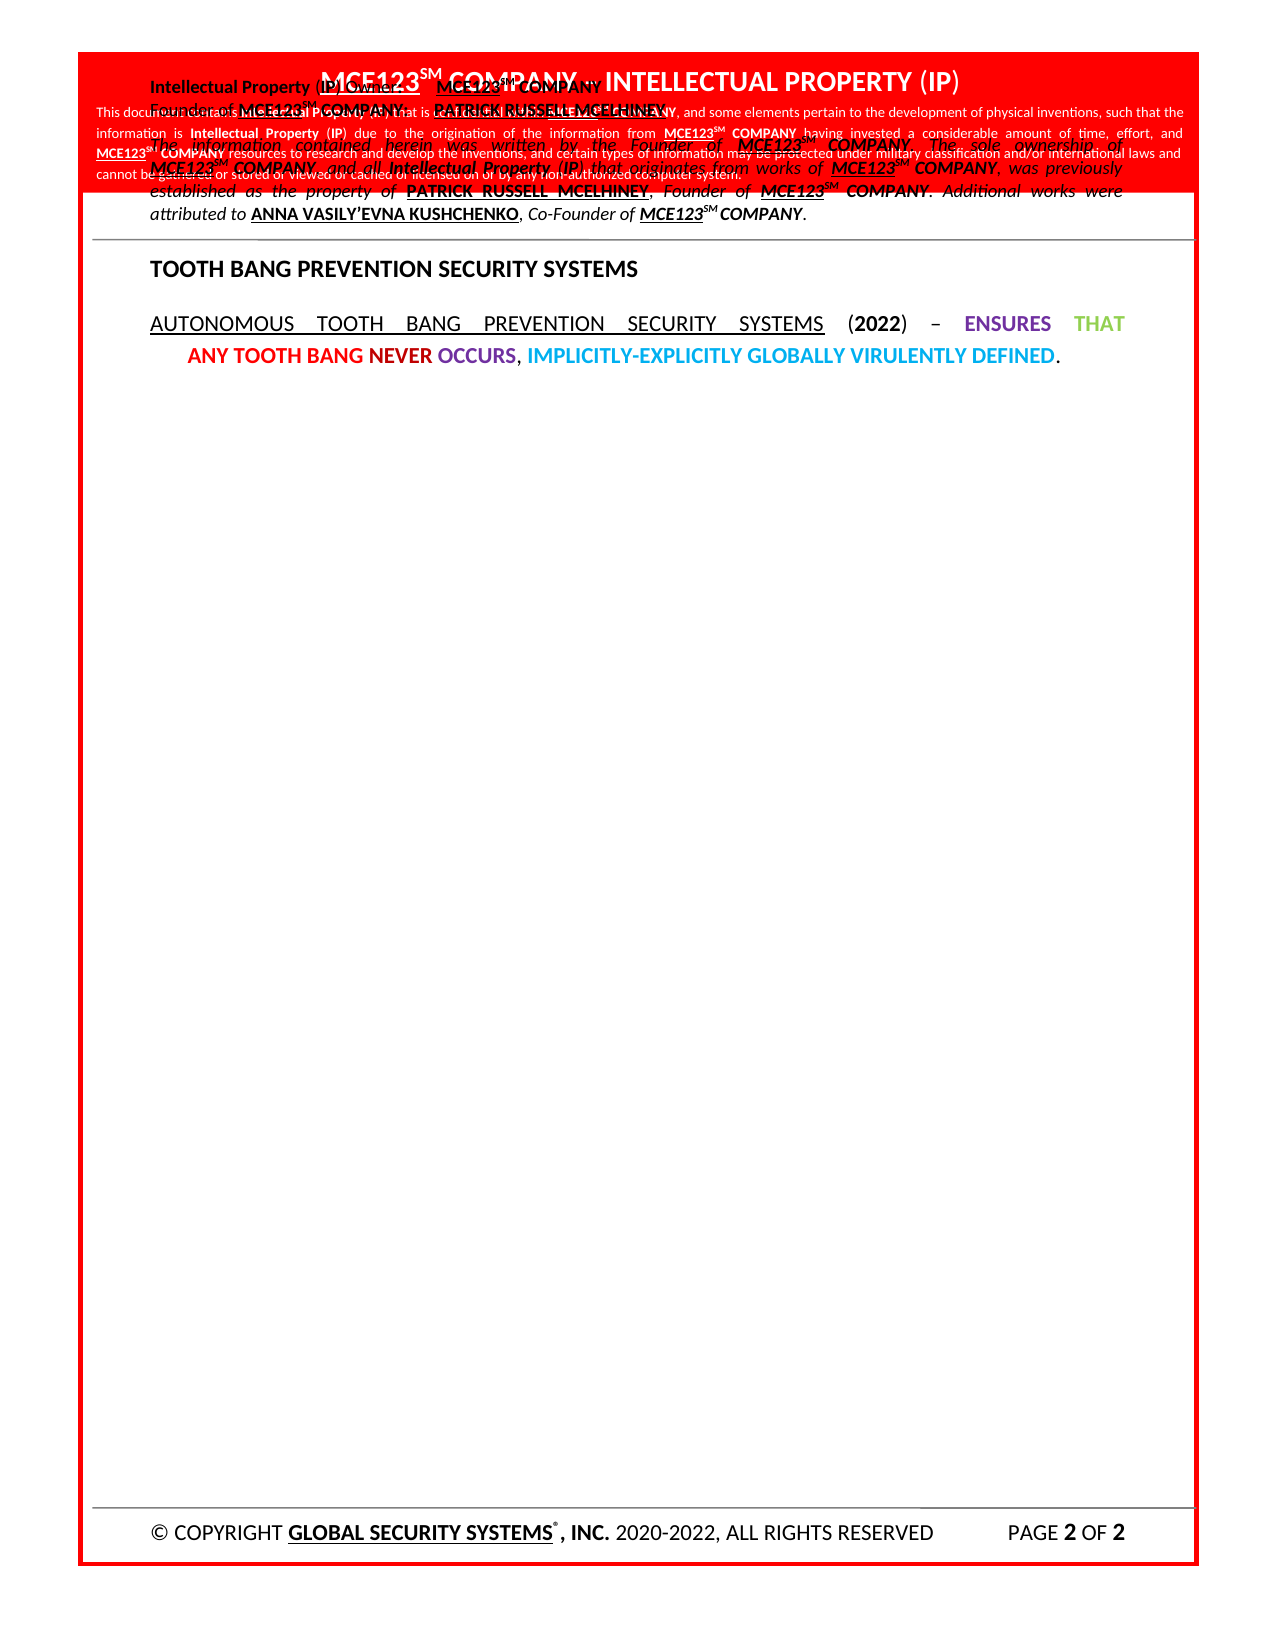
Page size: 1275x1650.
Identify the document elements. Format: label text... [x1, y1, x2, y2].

text TOOTH BANG PREVENTION SECURITY SYSTEMS [150, 253, 1125, 284]
text AUTONOMOUS TOOTH BANG PREVENTION SECURITY SYSTEMS (2022) – ENSURES THAT ANY TOOTH BANG NEVER OCCURS, IMPLICITLY-EXPLICITLY GLOBALLY VIRULENTLY DEFINED. [150, 309, 1125, 369]
